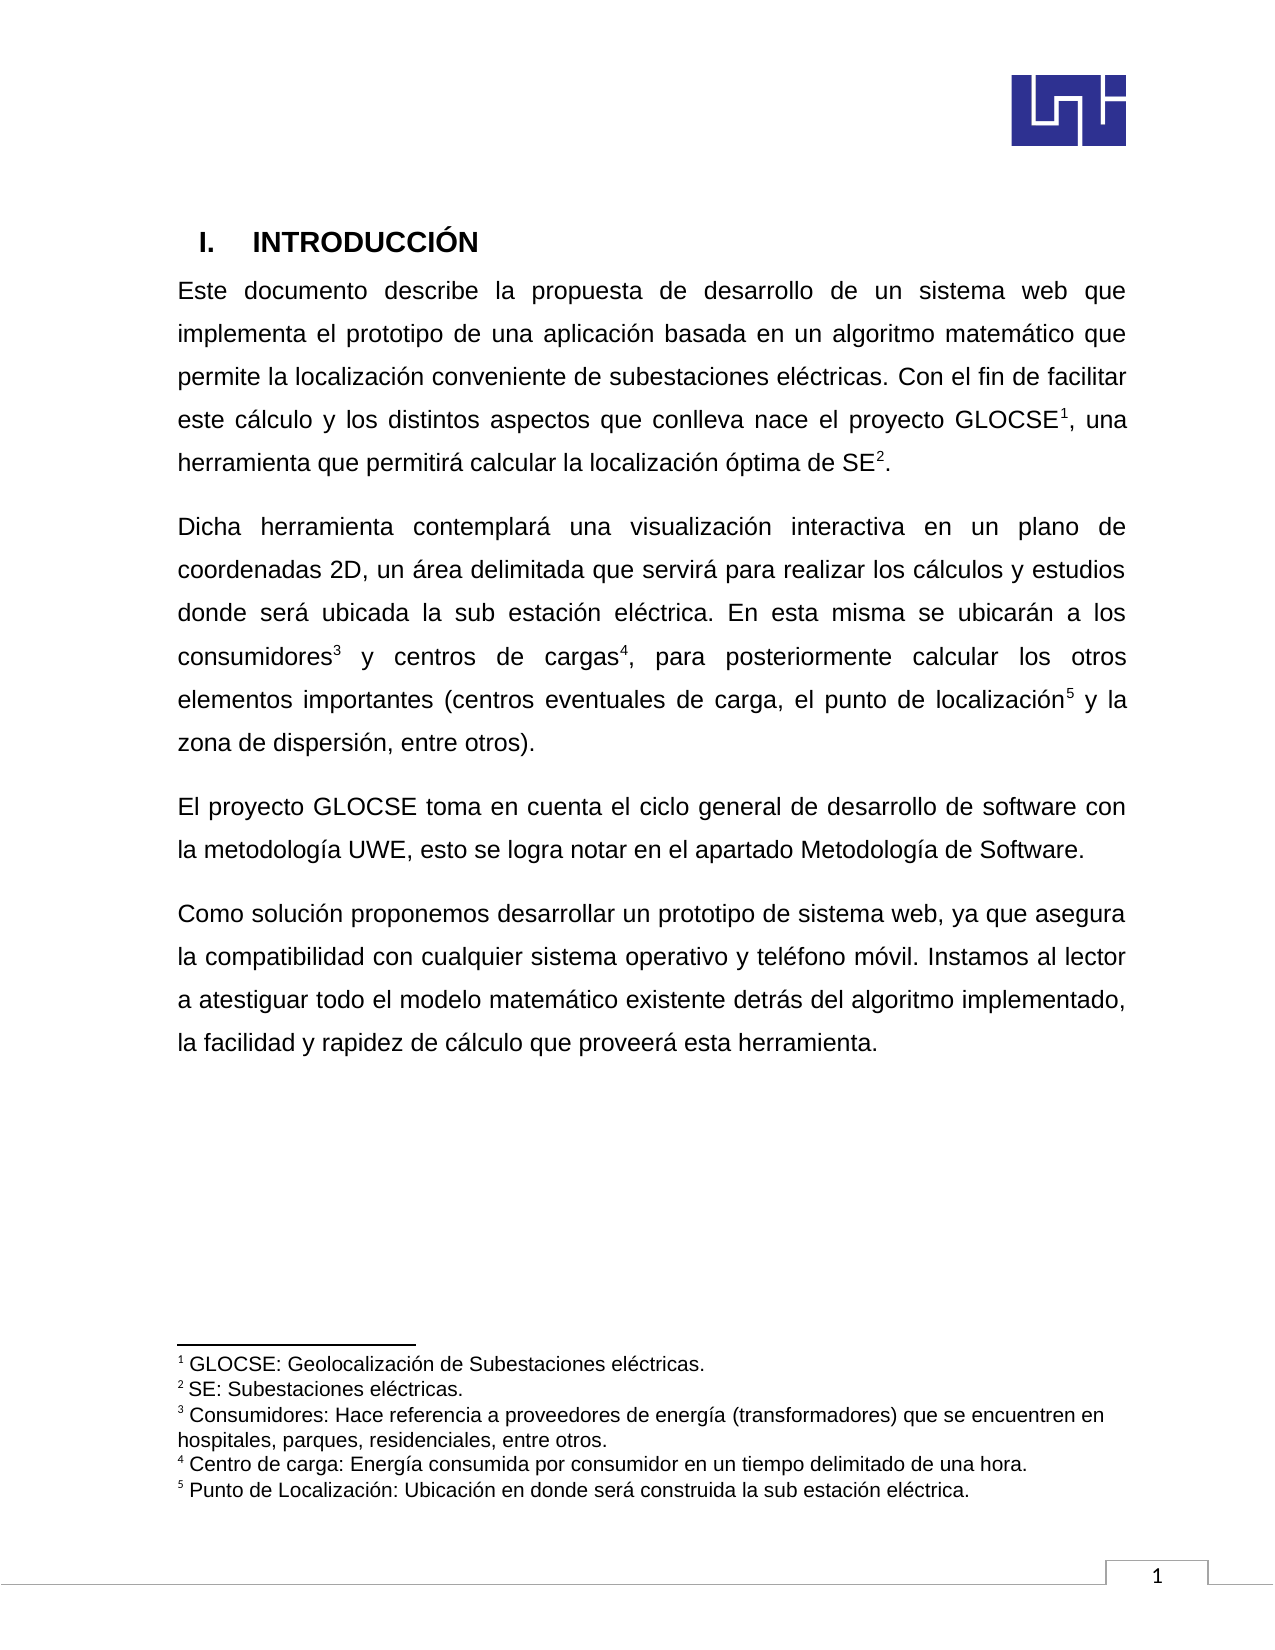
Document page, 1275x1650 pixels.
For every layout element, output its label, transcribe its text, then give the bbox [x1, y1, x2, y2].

picture [1011, 75, 1126, 146]
subtitle INTRODUCCIÓN [215, 225, 1127, 259]
text Este documento describe la propuesta de desarrollo de un sistema web que implementa el prototipo de una aplicación basada en un algoritmo matemático que permite la localización conveniente de subestaciones eléctricas. Con el fin de facilitar este cálculo y los distintos aspectos que conlleva nace el proyecto GLOCSE, una herramienta que permitirá calcular la localización óptima de SE. [177, 276, 1127, 477]
text Como solución proponemos desarrollar un prototipo de sistema web, ya que asegura la compatibilidad con cualquier sistema operativo y teléfono móvil. Instamos al lector a atestiguar todo el modelo matemático existente detrás del algoritmo implementado, la facilidad y rapidez de cálculo que proveerá esta herramienta. [177, 899, 1127, 1057]
text Dicha herramienta contemplará una visualización interactiva en un plano de coordenadas 2D, un área delimitada que servirá para realizar los cálculos y estudios donde será ubicada la sub estación eléctrica. En esta misma se ubicarán a los consumidores y centros de cargas, para posteriormente calcular los otros elementos importantes (centros eventuales de carga, el punto de localización y la zona de dispersión, entre otros). [177, 512, 1127, 756]
text El proyecto GLOCSE toma en cuenta el ciclo general de desarrollo de software con la metodología UWE, esto se logra notar en el apartado Metodología de Software. [177, 792, 1127, 863]
